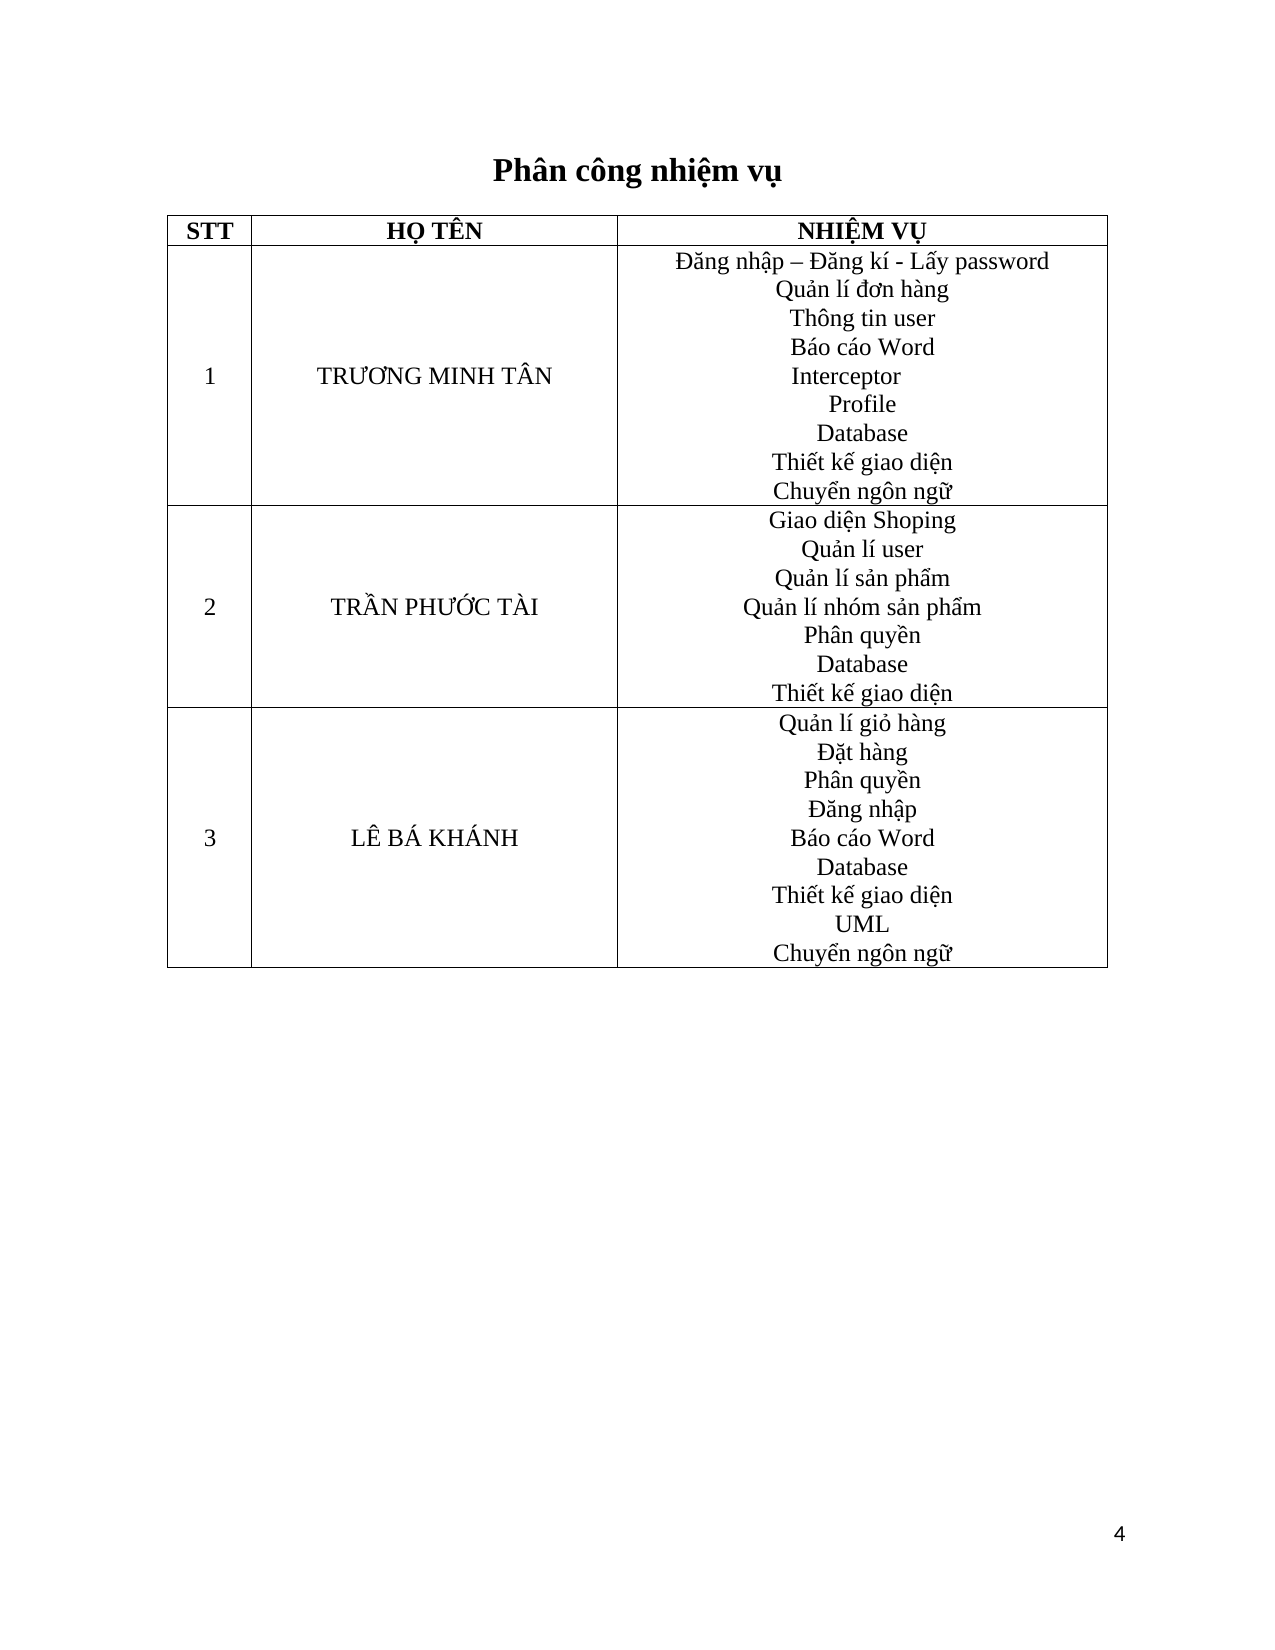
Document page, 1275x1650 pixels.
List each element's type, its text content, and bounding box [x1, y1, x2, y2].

text Phân công nhiệm vụ [150, 150, 1125, 188]
table_cell 1 [168, 246, 251, 504]
table_cell Giao diện Shoping Quản lí user Quản lí sản phẩm Quản lí nhóm sản phẩm Phân quyền Database Thiết kế giao diện [618, 506, 1107, 707]
table_header STT [168, 216, 251, 245]
table_cell Quản lí giỏ hàng Đặt hàng Phân quyền Đăng nhập Báo cáo Word Database Thiết kế giao diện UML Chuyển ngôn ngữ [618, 708, 1107, 967]
table_cell LÊ BÁ KHÁNH [252, 708, 617, 967]
table_cell 2 [168, 506, 251, 707]
table_header HỌ TÊN [252, 216, 617, 245]
table_cell Đăng nhập – Đăng kí - Lấy password Quản lí đơn hàng Thông tin user Báo cáo Word Interceptor Profile Database Thiết kế giao diện Chuyển ngôn ngữ [618, 246, 1107, 504]
table_cell TRƯƠNG MINH TÂN [252, 246, 617, 504]
table_header NHIỆM VỤ [618, 216, 1107, 245]
table_cell 3 [168, 708, 251, 967]
table_cell TRẦN PHƯỚC TÀI [252, 506, 617, 707]
